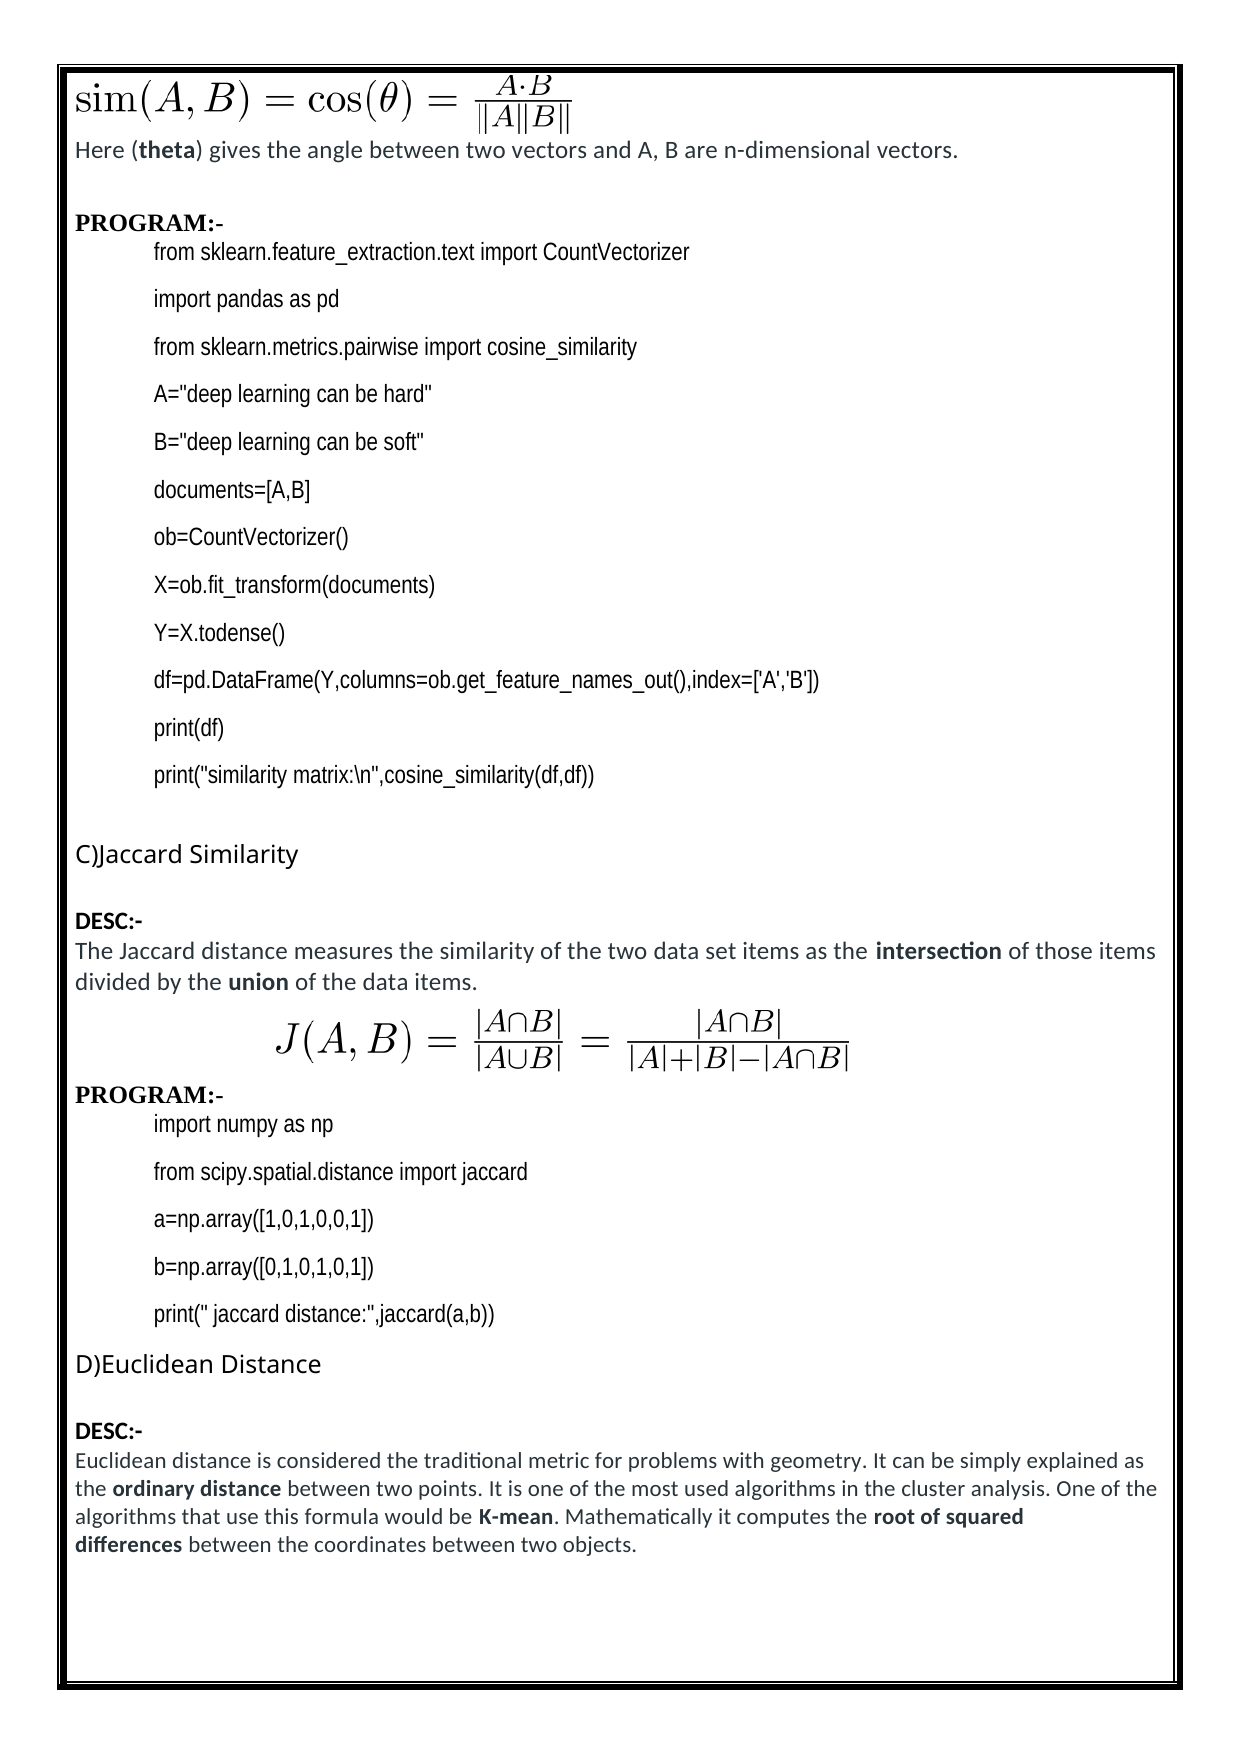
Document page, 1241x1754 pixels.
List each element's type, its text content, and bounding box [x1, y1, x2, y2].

text A="deep learning can be hard" [154, 379, 1165, 408]
text print(df) [154, 713, 1165, 741]
text import pandas as pd [154, 284, 1165, 313]
list DESC:- [75, 905, 1165, 935]
list PROGRAM:- [75, 1080, 1165, 1109]
text ob=CountVectorizer() [154, 522, 1165, 551]
text b=np.array([0,1,0,1,0,1]) [154, 1252, 1165, 1281]
picture [75, 75, 572, 135]
list DESC:- [75, 1415, 1165, 1446]
text from sklearn.metrics.pairwise import cosine_similarity [154, 332, 1165, 361]
list D)Euclidean Distance [75, 1347, 1165, 1381]
text X=ob.fit_transform(documents) [154, 570, 1165, 598]
list PROGRAM:- [75, 208, 1165, 237]
text The Jaccard distance measures the similarity of the two data set items as the intersection of those items divided by the union of the data items. [478, 935, 1165, 996]
text from scipy.spatial.distance import jaccard [154, 1157, 1165, 1185]
text Here (theta) gives the angle between two vectors and A, B are n-dimensional vectors. [572, 75, 1165, 165]
text Euclidean distance is considered the traditional metric for problems with geometry. It can be simply explained as the ordinary distance between two points. It is one of the most used algorithms in the cluster analysis. One of the algorithms that use this formula would be K-mean. Mathematically it computes the root of squared differences between the coordinates between two objects. [638, 1446, 1165, 1558]
text documents=[A,B] [154, 475, 1165, 503]
text print(" jaccard distance:",jaccard(a,b)) [154, 1299, 1165, 1328]
text Y=X.todense() [154, 617, 1165, 646]
text df=pd.DataFrame(Y,columns=ob.get_feature_names_out(),index=['A','B']) [154, 665, 1165, 694]
text print("similarity matrix:\n",cosine_similarity(df,df)) [154, 760, 1165, 789]
list C)Jaccard Similarity [75, 837, 1165, 871]
text from sklearn.feature_extraction.text import CountVectorizer [154, 237, 1165, 265]
text B="deep learning can be soft" [154, 427, 1165, 456]
text a=np.array([1,0,1,0,0,1]) [154, 1204, 1165, 1233]
text import numpy as np [154, 1109, 1165, 1138]
picture [273, 1008, 849, 1071]
